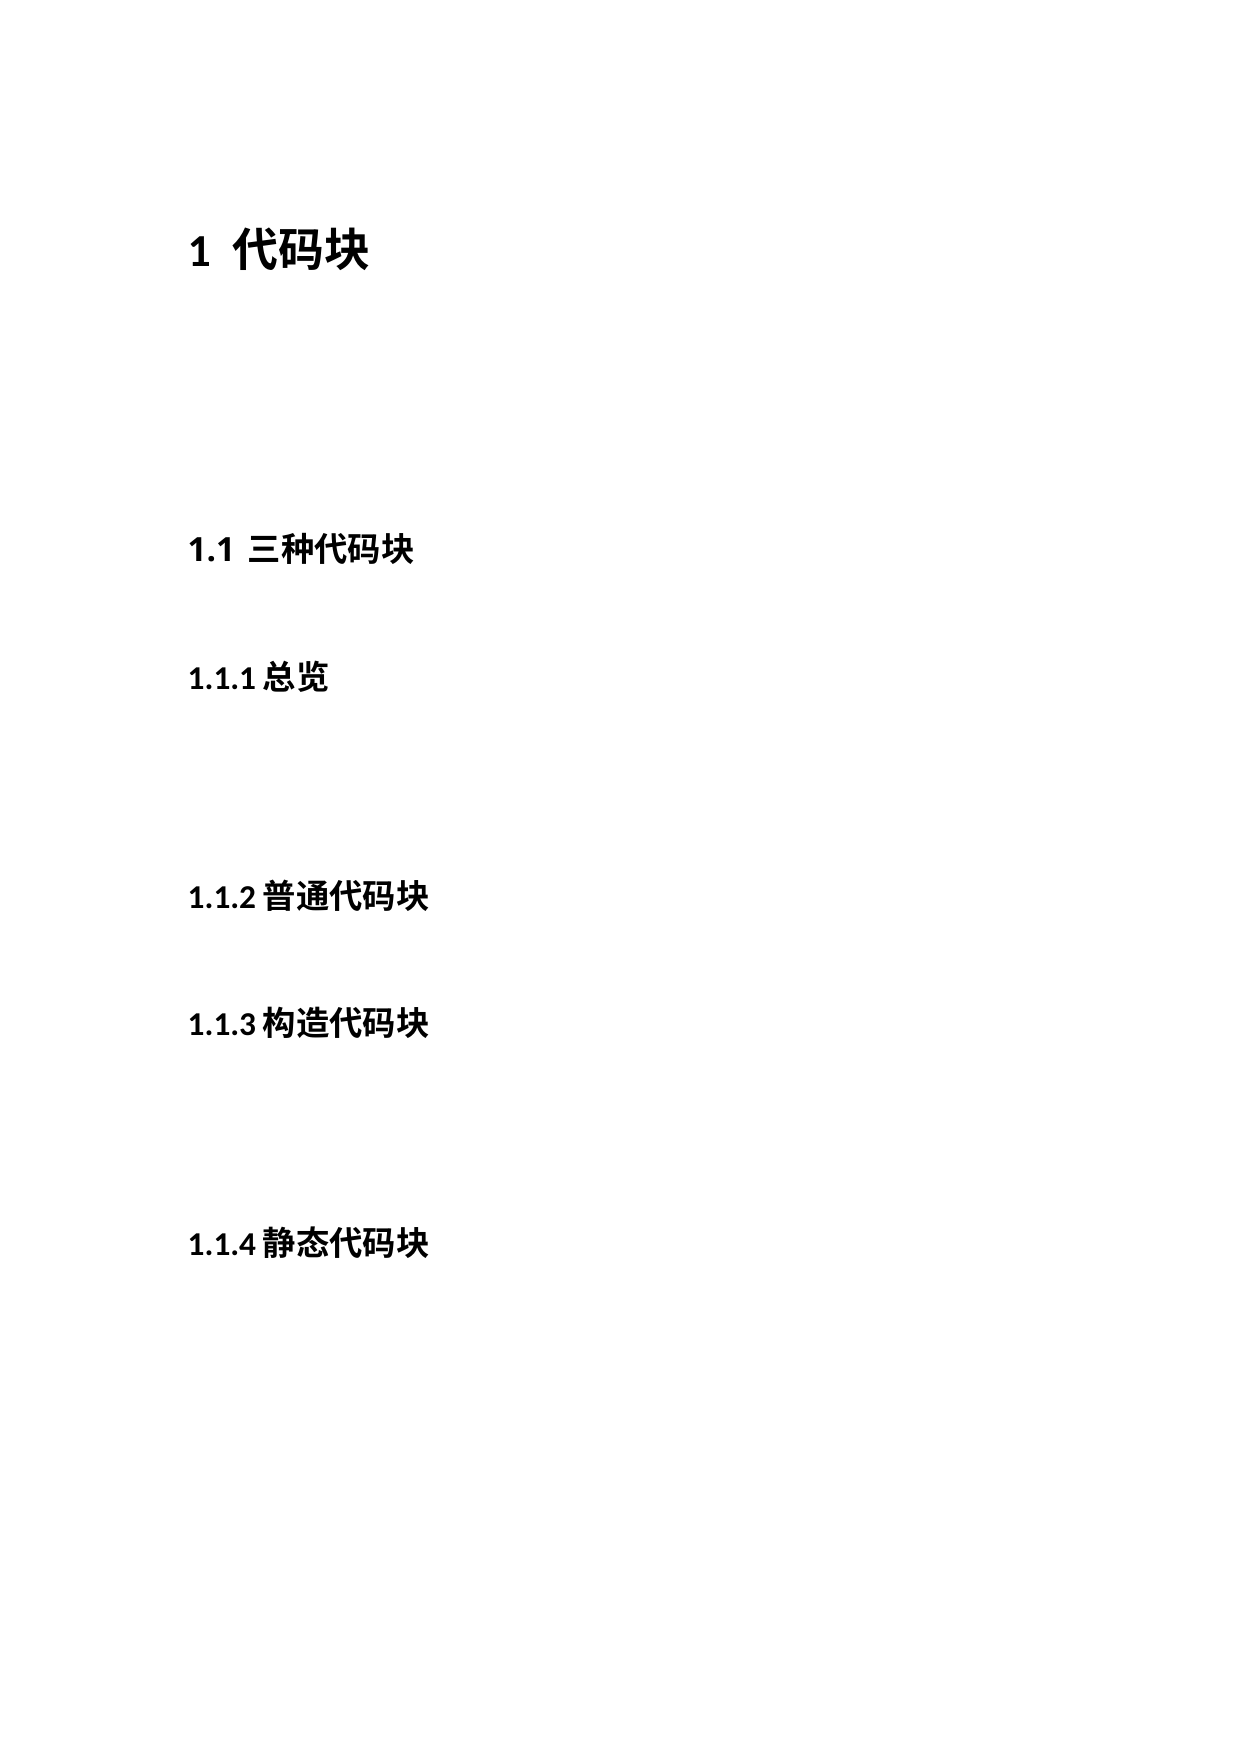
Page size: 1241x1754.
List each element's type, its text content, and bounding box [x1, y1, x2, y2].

subtitle 代码块 [187, 197, 1053, 295]
subtitle 静态代码块 [187, 1208, 1053, 1273]
subtitle 总览 [187, 642, 1053, 707]
subtitle 构造代码块 [187, 989, 1053, 1054]
subtitle 三种代码块 [187, 515, 1053, 580]
subtitle 普通代码块 [187, 862, 1053, 927]
